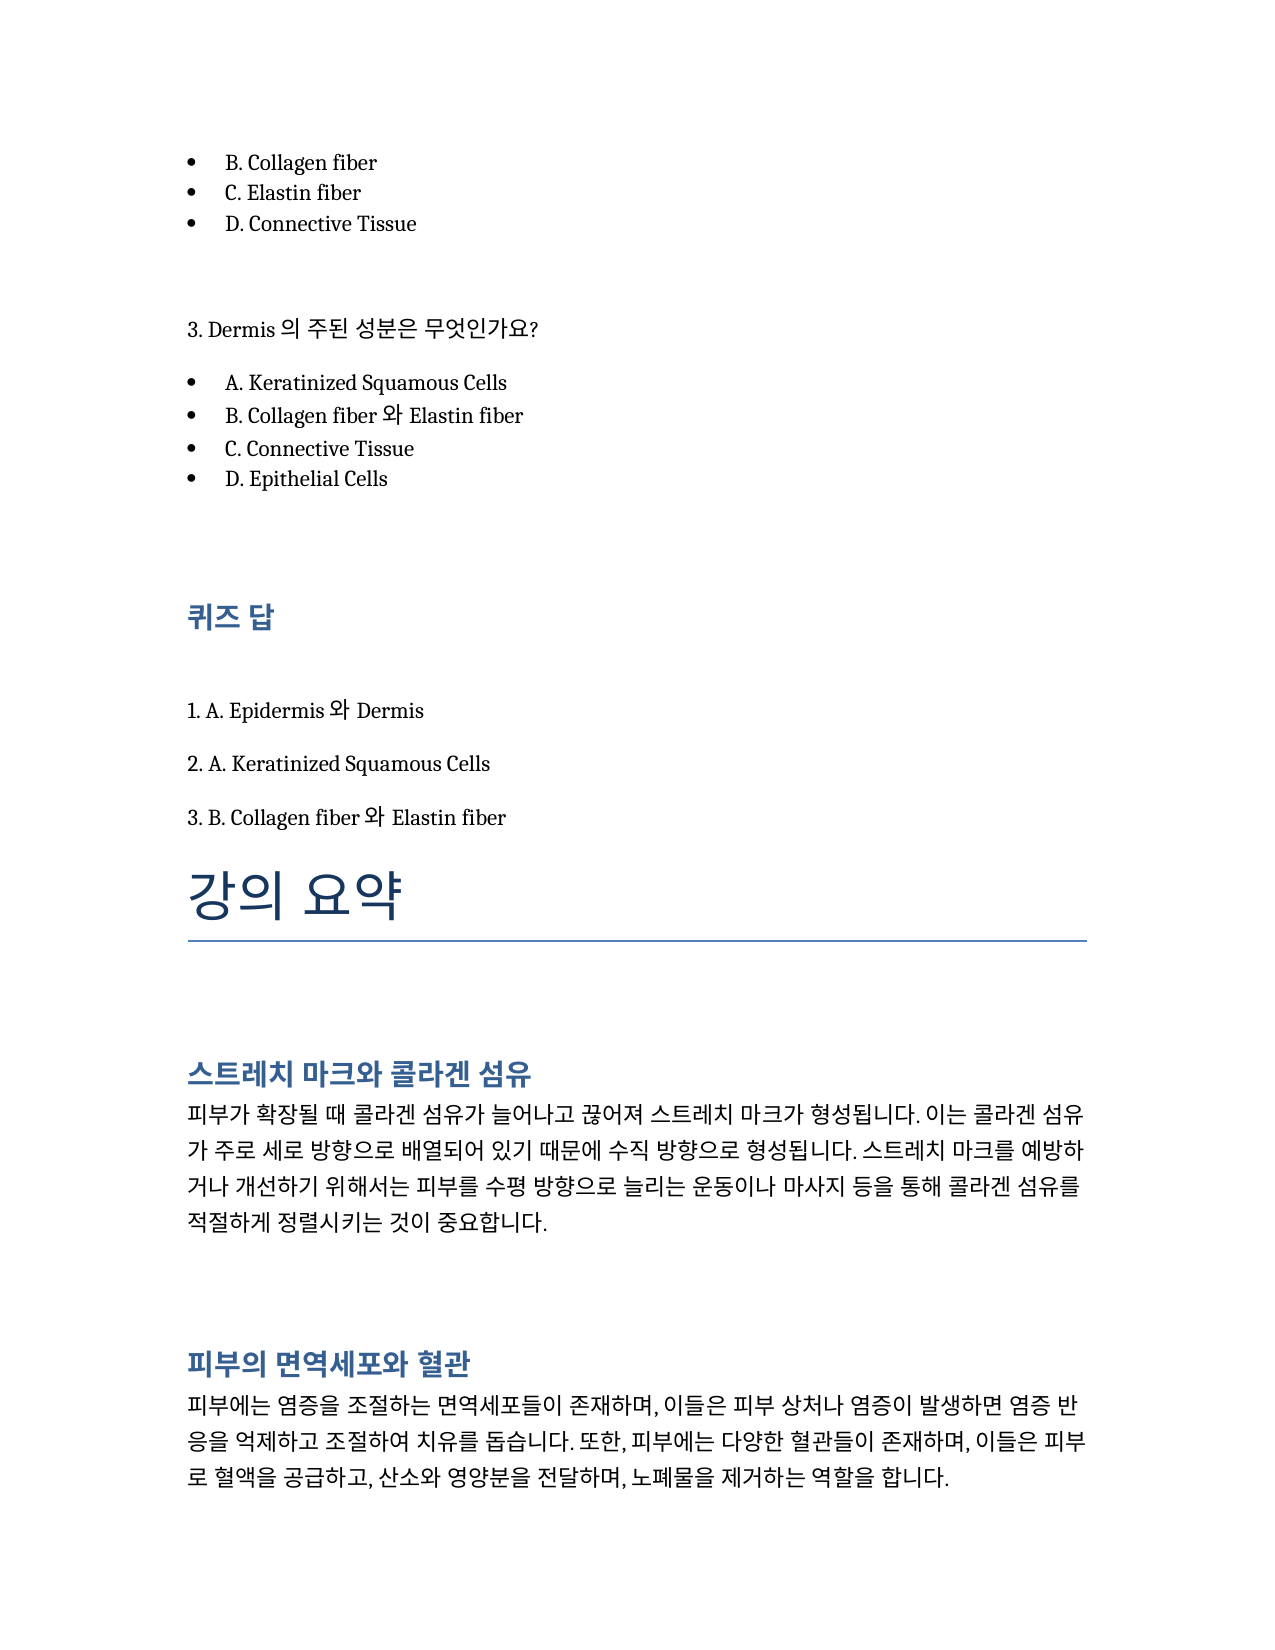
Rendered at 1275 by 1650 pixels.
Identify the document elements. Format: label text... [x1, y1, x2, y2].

text 피부가 확장될 때 콜라겐 섬유가 늘어나고 끊어져 스트레치 마크가 형성됩니다. 이는 콜라겐 섬유가 주로 세로 방향으로 배열되어 있기 때문에 수직 방향으로 형성됩니다. 스트레치 마크를 예방하거나 개선하기 위해서는 피부를 수평 방향으로 늘리는 운동이나 마사지 등을 통해 콜라겐 섬유를 적절하게 정렬시키는 것이 중요합니다. [187, 1099, 1087, 1238]
text 피부에는 염증을 조절하는 면역세포들이 존재하며, 이들은 피부 상처나 염증이 발생하면 염증 반응을 억제하고 조절하여 치유를 돕습니다. 또한, 피부에는 다양한 혈관들이 존재하며, 이들은 피부로 혈액을 공급하고, 산소와 영양분을 전달하며, 노폐물을 제거하는 역할을 합니다. [187, 1390, 1087, 1493]
list C. Elastin fiber [187, 180, 1087, 207]
subtitle 퀴즈 답 [187, 597, 1087, 637]
list D. Connective Tissue [187, 210, 1087, 237]
title 강의 요약 [187, 858, 1087, 942]
list D. Epithelial Cells [187, 466, 1087, 492]
text 3. B. Collagen fiber와 Elastin fiber [187, 801, 1087, 833]
list B. Collagen fiber와 Elastin fiber [187, 399, 1087, 431]
subtitle 스트레치 마크와 콜라겐 섬유 [187, 1054, 1087, 1093]
list B. Collagen fiber [187, 150, 1087, 176]
subtitle 피부의 면역세포와 혈관 [187, 1344, 1087, 1384]
text 2. A. Keratinized Squamous Cells [187, 750, 1087, 777]
list A. Keratinized Squamous Cells [187, 369, 1087, 396]
text 3. Dermis의 주된 성분은 무엇인가요? [187, 312, 1087, 344]
text 1. A. Epidermis와 Dermis [187, 693, 1087, 725]
list C. Connective Tissue [187, 435, 1087, 462]
